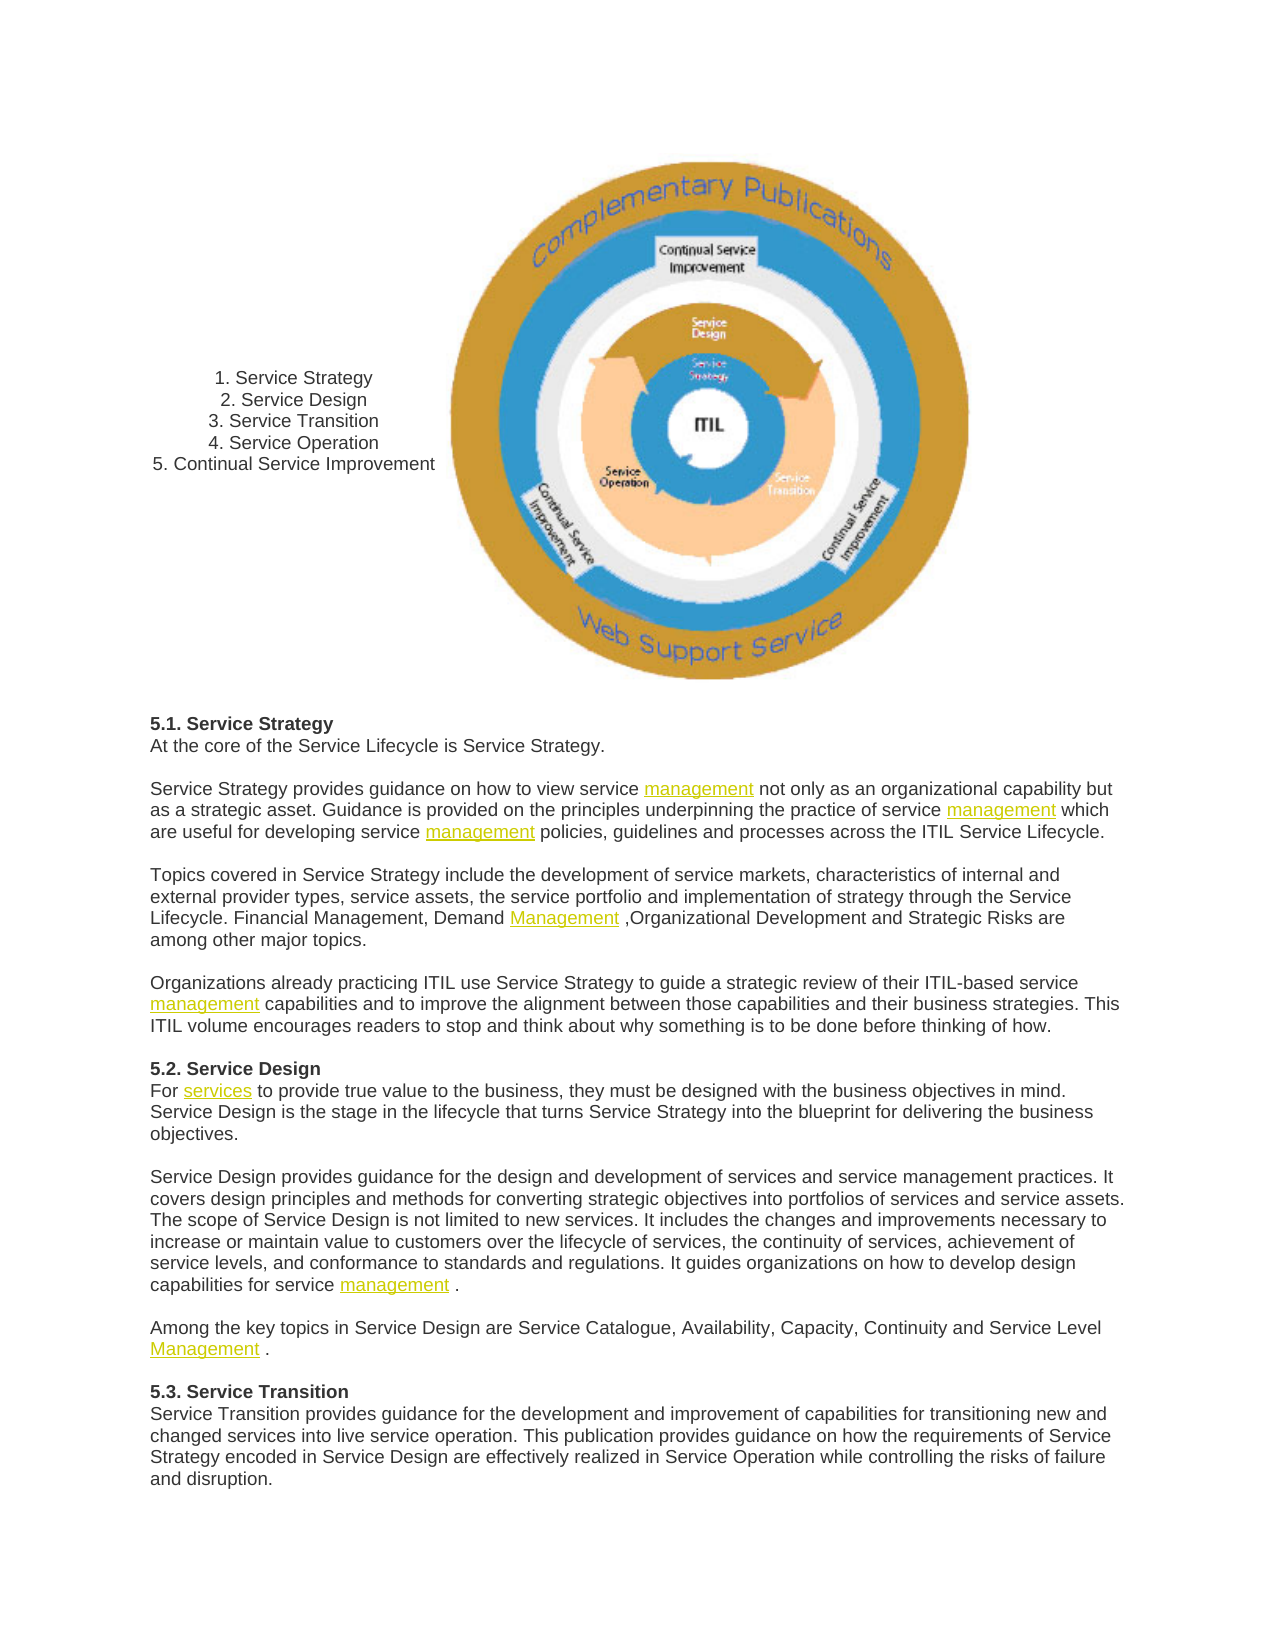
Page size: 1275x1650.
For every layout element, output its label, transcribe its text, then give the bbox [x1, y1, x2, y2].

text Service Strategy provides guidance on how to view service management not only as an organizational capability but as a strategic asset. Guidance is provided on the principles underpinning the practice of service management which are useful for developing service management policies, guidelines and processes across the ITIL Service Lifecycle. [150, 778, 1125, 842]
table_header [440, 150, 983, 691]
text Among the key topics in Service Design are Service Catalogue, Availability, Capacity, Continuity and Service Level Management . [150, 1317, 1125, 1360]
text Topics covered in Service Strategy include the development of service markets, characteristics of internal and external provider types, service assets, the service portfolio and implementation of strategy through the Service Lifecycle. Financial Management, Demand Management ,Organizational Development and Strategic Risks are among other major topics. [150, 864, 1125, 950]
text Organizations already practicing ITIL use Service Strategy to guide a strategic review of their ITIL-based service management capabilities and to improve the alignment between those capabilities and their business strategies. This ITIL volume encourages readers to stop and think about why something is to be done before thinking of how. [150, 972, 1125, 1036]
text At the core of the Service Lifecycle is Service Strategy. [150, 734, 1125, 756]
picture [445, 153, 978, 689]
text 5.1. Service Strategy [150, 713, 1125, 734]
text 5.3. Service Transition [150, 1381, 1125, 1403]
text 5.2. Service Design [150, 1058, 1125, 1079]
text Service Design provides guidance for the design and development of services and service management practices. It covers design principles and methods for converting strategic objectives into portfolios of services and service assets. The scope of Service Design is not limited to new services. It includes the changes and improvements necessary to increase or maintain value to customers over the lifecycle of services, the continuity of services, achievement of service levels, and conformance to standards and regulations. It guides organizations on how to develop design capabilities for service management . [150, 1166, 1125, 1295]
text Service Transition provides guidance for the development and improvement of capabilities for transitioning new and changed services into live service operation. This publication provides guidance on how the requirements of Service Strategy encoded in Service Design are effectively realized in Service Operation while controlling the risks of failure and disruption. [150, 1403, 1125, 1489]
text For services to provide true value to the business, they must be designed with the business objectives in mind. Service Design is the stage in the lifecycle that turns Service Strategy into the blueprint for delivering the business objectives. [150, 1079, 1125, 1144]
table_header 1. Service Strategy 2. Service Design 3. Service Transition 4. Service Operation 5. Continual Service Improvement [147, 150, 440, 691]
